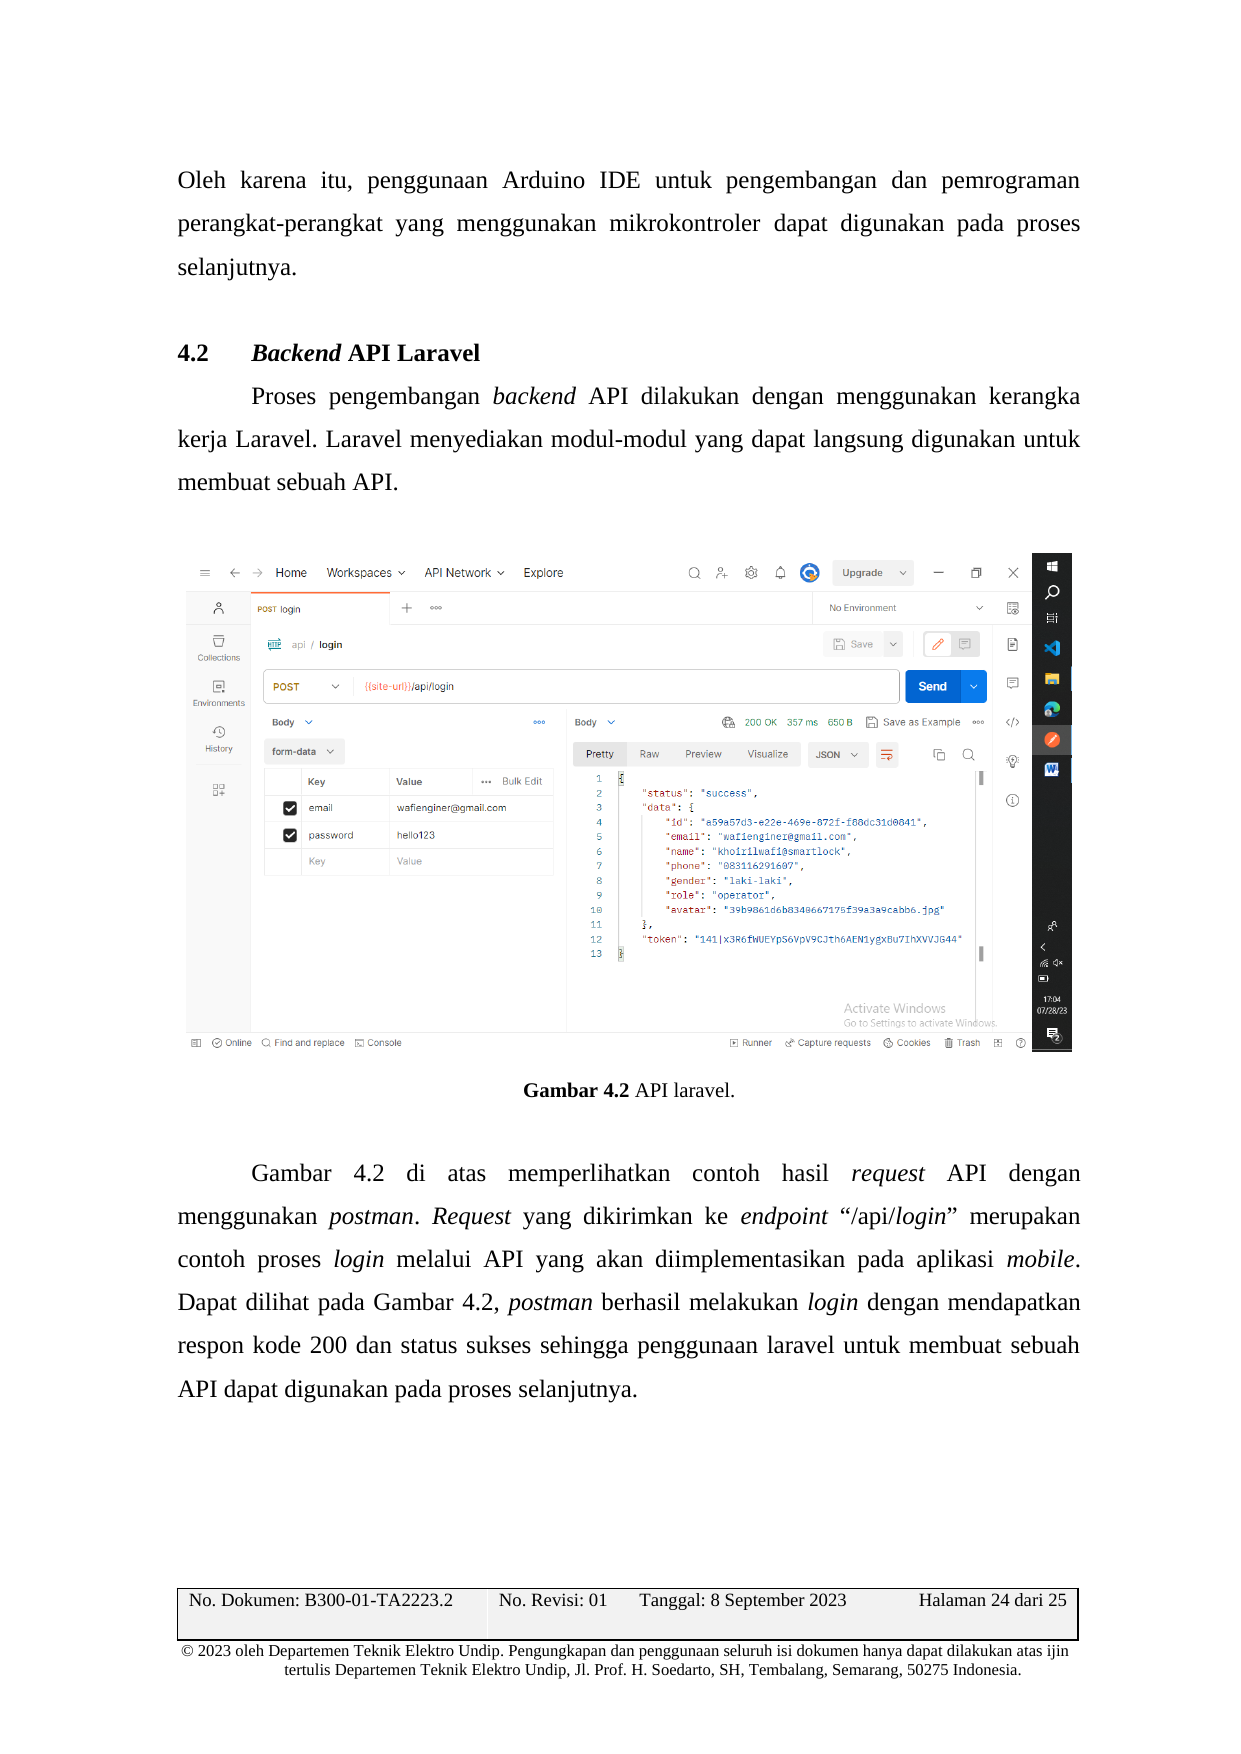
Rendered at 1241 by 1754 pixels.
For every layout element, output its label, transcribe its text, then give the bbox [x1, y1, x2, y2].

text Proses pengembangan backend API dilakukan dengan menggunakan kerangka kerja Laravel. Laravel menyediakan modul-modul yang dapat langsung digunakan untuk membuat sebuah API. [177, 381, 1081, 496]
text Gambar 4.2 di atas memperlihatkan contoh hasil request API dengan menggunakan postman. Request yang dikirimkan ke endpoint “/api/login” merupakan contoh proses login melalui API yang akan diimplementasikan pada aplikasi mobile. Dapat dilihat pada Gambar 4.2, postman berhasil melakukan login dengan mendapatkan respon kode 200 dan status sukses sehingga penggunaan laravel untuk membuat sebuah API dapat digunakan pada proses selanjutnya. [177, 1158, 1081, 1402]
text Backend API Laravel [177, 338, 1081, 367]
text Gambar 4.2 API laravel. [177, 1078, 1081, 1102]
picture [186, 553, 1072, 1052]
